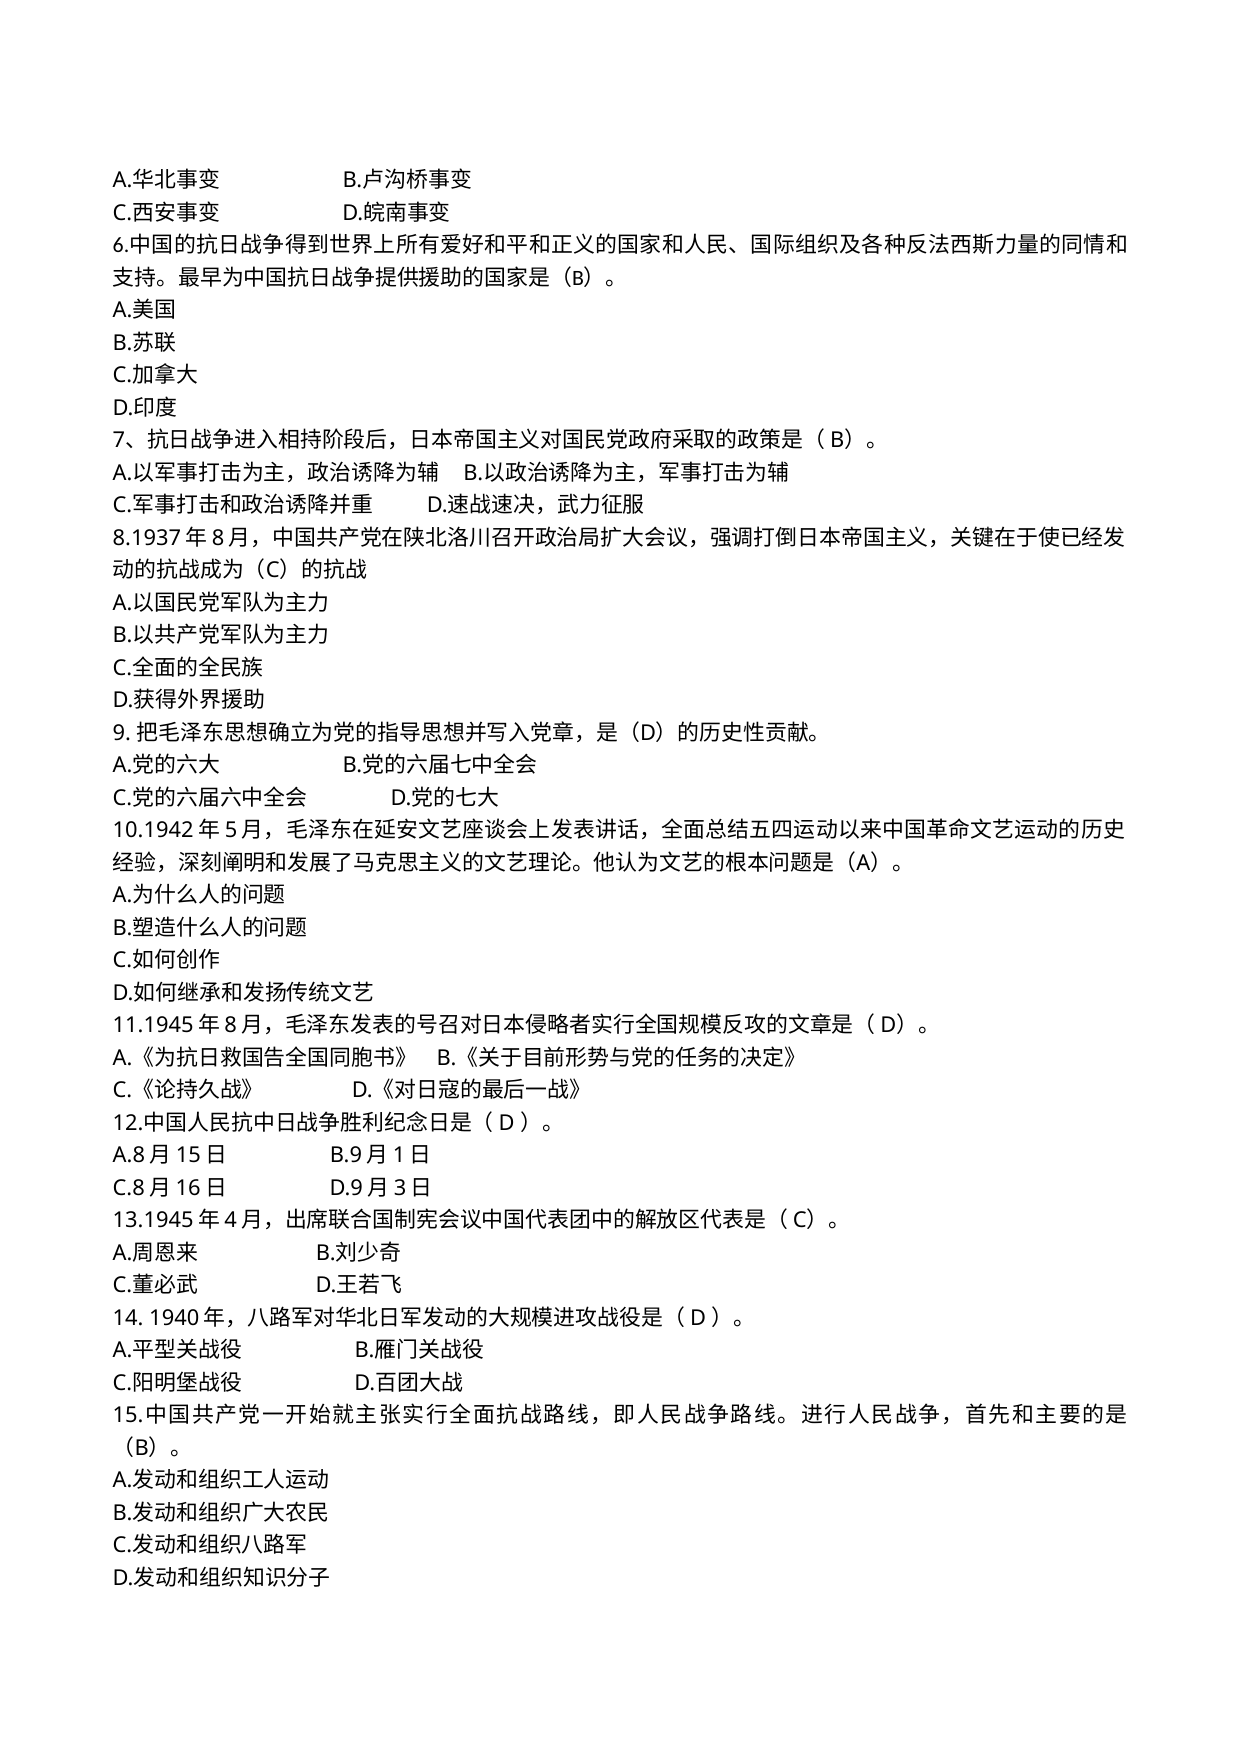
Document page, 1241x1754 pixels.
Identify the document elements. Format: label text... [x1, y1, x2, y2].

text C.董必武 D.王若飞 [112, 1267, 1128, 1299]
text A.发动和组织工人运动 [112, 1462, 1128, 1494]
text C.党的六届六中全会 D.党的七大 [112, 779, 1128, 812]
text 12.中国人民抗中日战争胜利纪念日是（ D ）。 [112, 1104, 1128, 1137]
text D.获得外界援助 [112, 682, 1128, 714]
text 15.中国共产党一开始就主张实行全面抗战路线，即人民战争路线。进行人民战争，首先和主要的是（B）。 [112, 1397, 1128, 1462]
text 14. 1940年，八路军对华北日军发动的大规模进攻战役是（ D ）。 [112, 1299, 1128, 1332]
text C.如何创作 [112, 942, 1128, 974]
text B.发动和组织广大农民 [112, 1494, 1128, 1527]
text 7、抗日战争进入相持阶段后，日本帝国主义对国民党政府采取的政策是（ B）。 [112, 422, 1128, 454]
text C.《论持久战》 D.《对日寇的最后一战》 [112, 1072, 1128, 1104]
text C.8月16日 D.9月3日 [112, 1169, 1128, 1202]
text D.如何继承和发扬传统文艺 [112, 974, 1128, 1007]
text D.印度 [112, 389, 1128, 422]
text A.以军事打击为主，政治诱降为辅 B.以政治诱降为主，军事打击为辅 [112, 454, 1128, 487]
text A.为什么人的问题 [112, 877, 1128, 909]
text A.8月15日 B.9月1日 [112, 1137, 1128, 1169]
text 8.1937年8月，中国共产党在陕北洛川召开政治局扩大会议，强调打倒日本帝国主义，关键在于使已经发动的抗战成为（C）的抗战 [112, 519, 1128, 584]
text C.西安事变 D.皖南事变 [112, 194, 1128, 227]
text 11.1945年8月，毛泽东发表的号召对日本侵略者实行全国规模反攻的文章是（ D）。 [112, 1007, 1128, 1039]
text A.华北事变 B.卢沟桥事变 [112, 162, 1128, 194]
text C.军事打击和政治诱降并重 D.速战速决，武力征服 [112, 487, 1128, 519]
text 13.1945年4月，出席联合国制宪会议中国代表团中的解放区代表是（ C）。 [112, 1202, 1128, 1234]
text 6.中国的抗日战争得到世界上所有爱好和平和正义的国家和人民、国际组织及各种反法西斯力量的同情和支持。最早为中国抗日战争提供援助的国家是（B）。 [112, 227, 1128, 292]
text A.周恩来 B.刘少奇 [112, 1234, 1128, 1267]
text B.以共产党军队为主力 [112, 617, 1128, 649]
text A.党的六大 B.党的六届七中全会 [112, 747, 1128, 779]
text A.以国民党军队为主力 [112, 584, 1128, 617]
text C.全面的全民族 [112, 649, 1128, 682]
text D.发动和组织知识分子 [112, 1559, 1128, 1592]
text A.《为抗日救国告全国同胞书》 B.《关于目前形势与党的任务的决定》 [112, 1039, 1128, 1072]
text A.美国 [112, 292, 1128, 324]
text B.苏联 [112, 324, 1128, 357]
text C.阳明堡战役 D.百团大战 [112, 1364, 1128, 1397]
text 10.1942年5月，毛泽东在延安文艺座谈会上发表讲话，全面总结五四运动以来中国革命文艺运动的历史经验，深刻阐明和发展了马克思主义的文艺理论。他认为文艺的根本问题是（A）。 [112, 812, 1128, 877]
text 9. 把毛泽东思想确立为党的指导思想并写入党章，是（D）的历史性贡献。 [112, 714, 1128, 747]
text A.平型关战役 B.雁门关战役 [112, 1332, 1128, 1364]
text B.塑造什么人的问题 [112, 909, 1128, 942]
text C.加拿大 [112, 357, 1128, 389]
text C.发动和组织八路军 [112, 1527, 1128, 1559]
